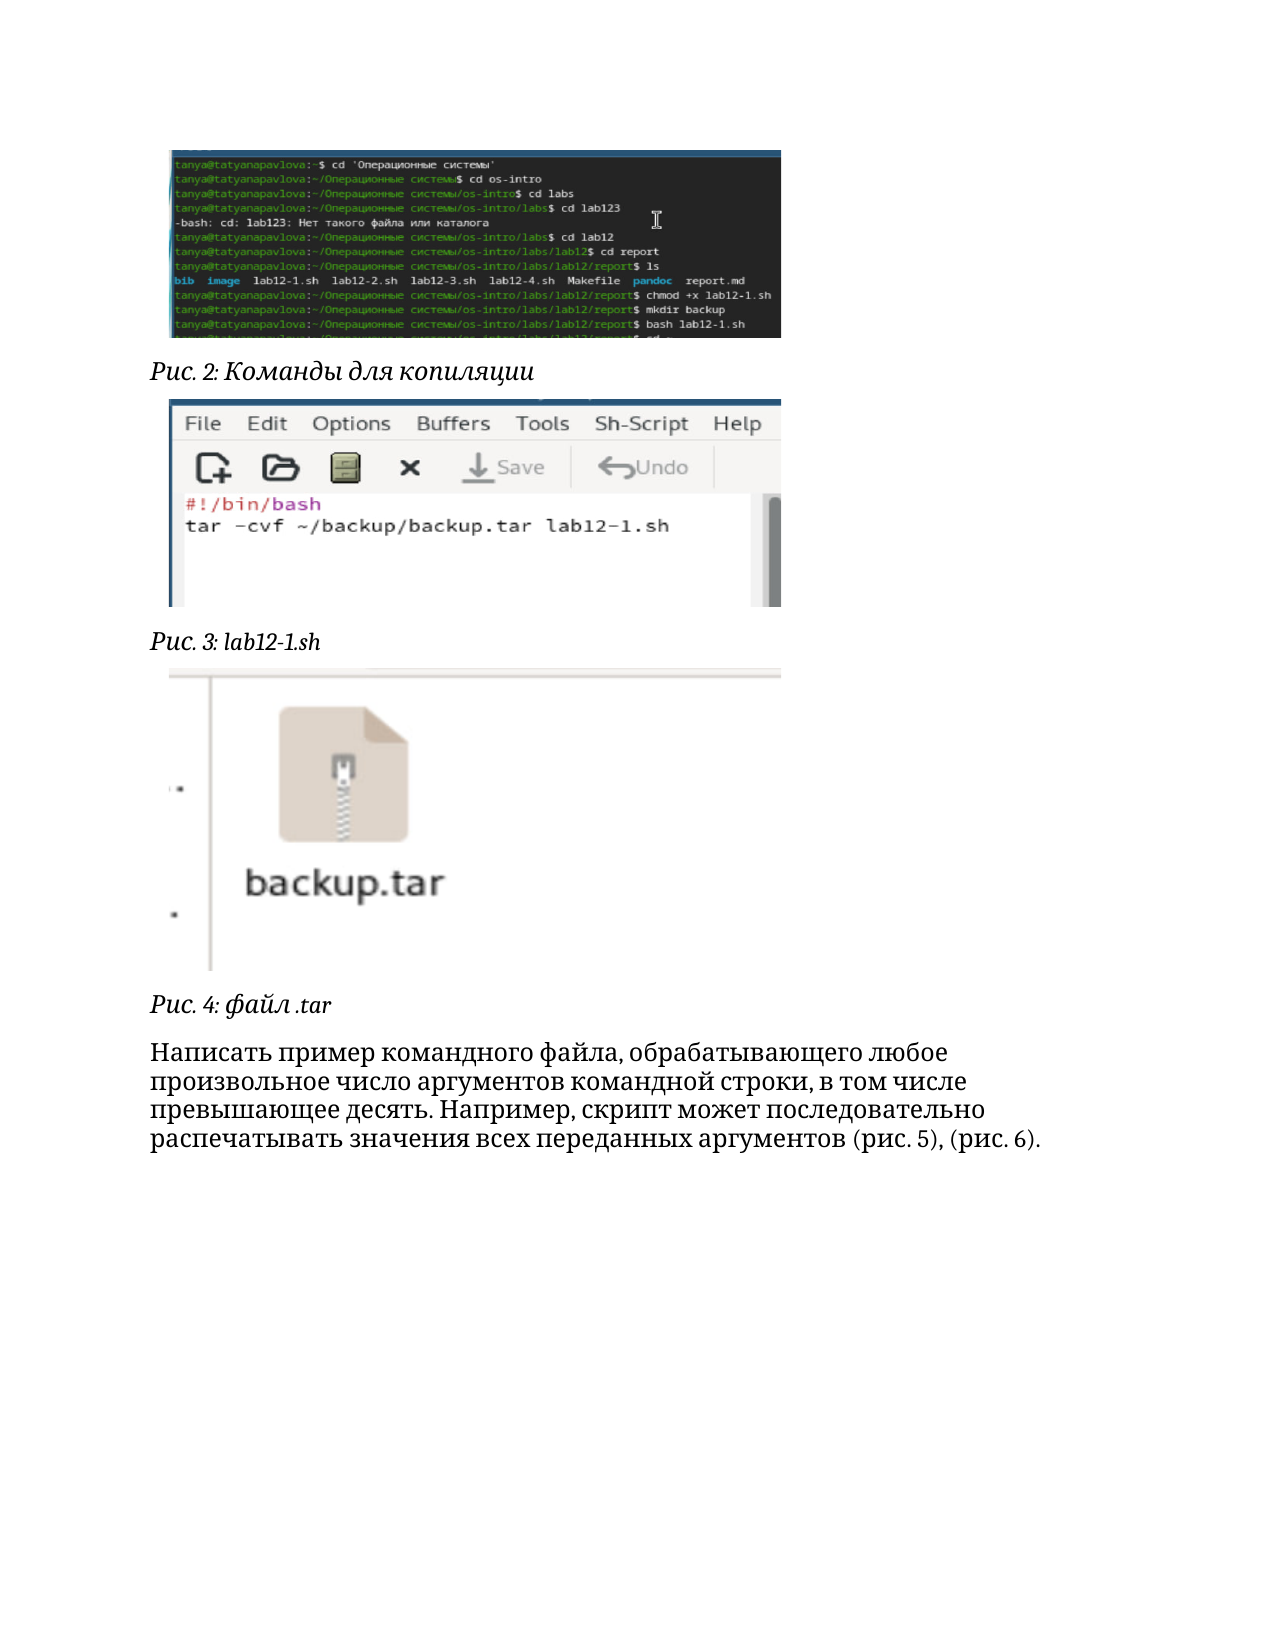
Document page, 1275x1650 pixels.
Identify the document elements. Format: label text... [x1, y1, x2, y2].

picture [168, 150, 782, 338]
picture [168, 668, 782, 971]
text Рис. 4: файл .tar [150, 991, 1125, 1020]
text Рис. 3: lab12-1.sh [150, 627, 1125, 656]
picture [168, 399, 782, 607]
text Написать пример командного файла, обрабатывающего любое произвольное число аргументов командной строки, в том числе превышающее десять. Например, скрипт может последовательно распечатывать значения всех переданных аргументов (рис. 5), (рис. 6). [150, 1039, 1125, 1154]
text Рис. 2: Команды для копиляции [150, 358, 1125, 387]
